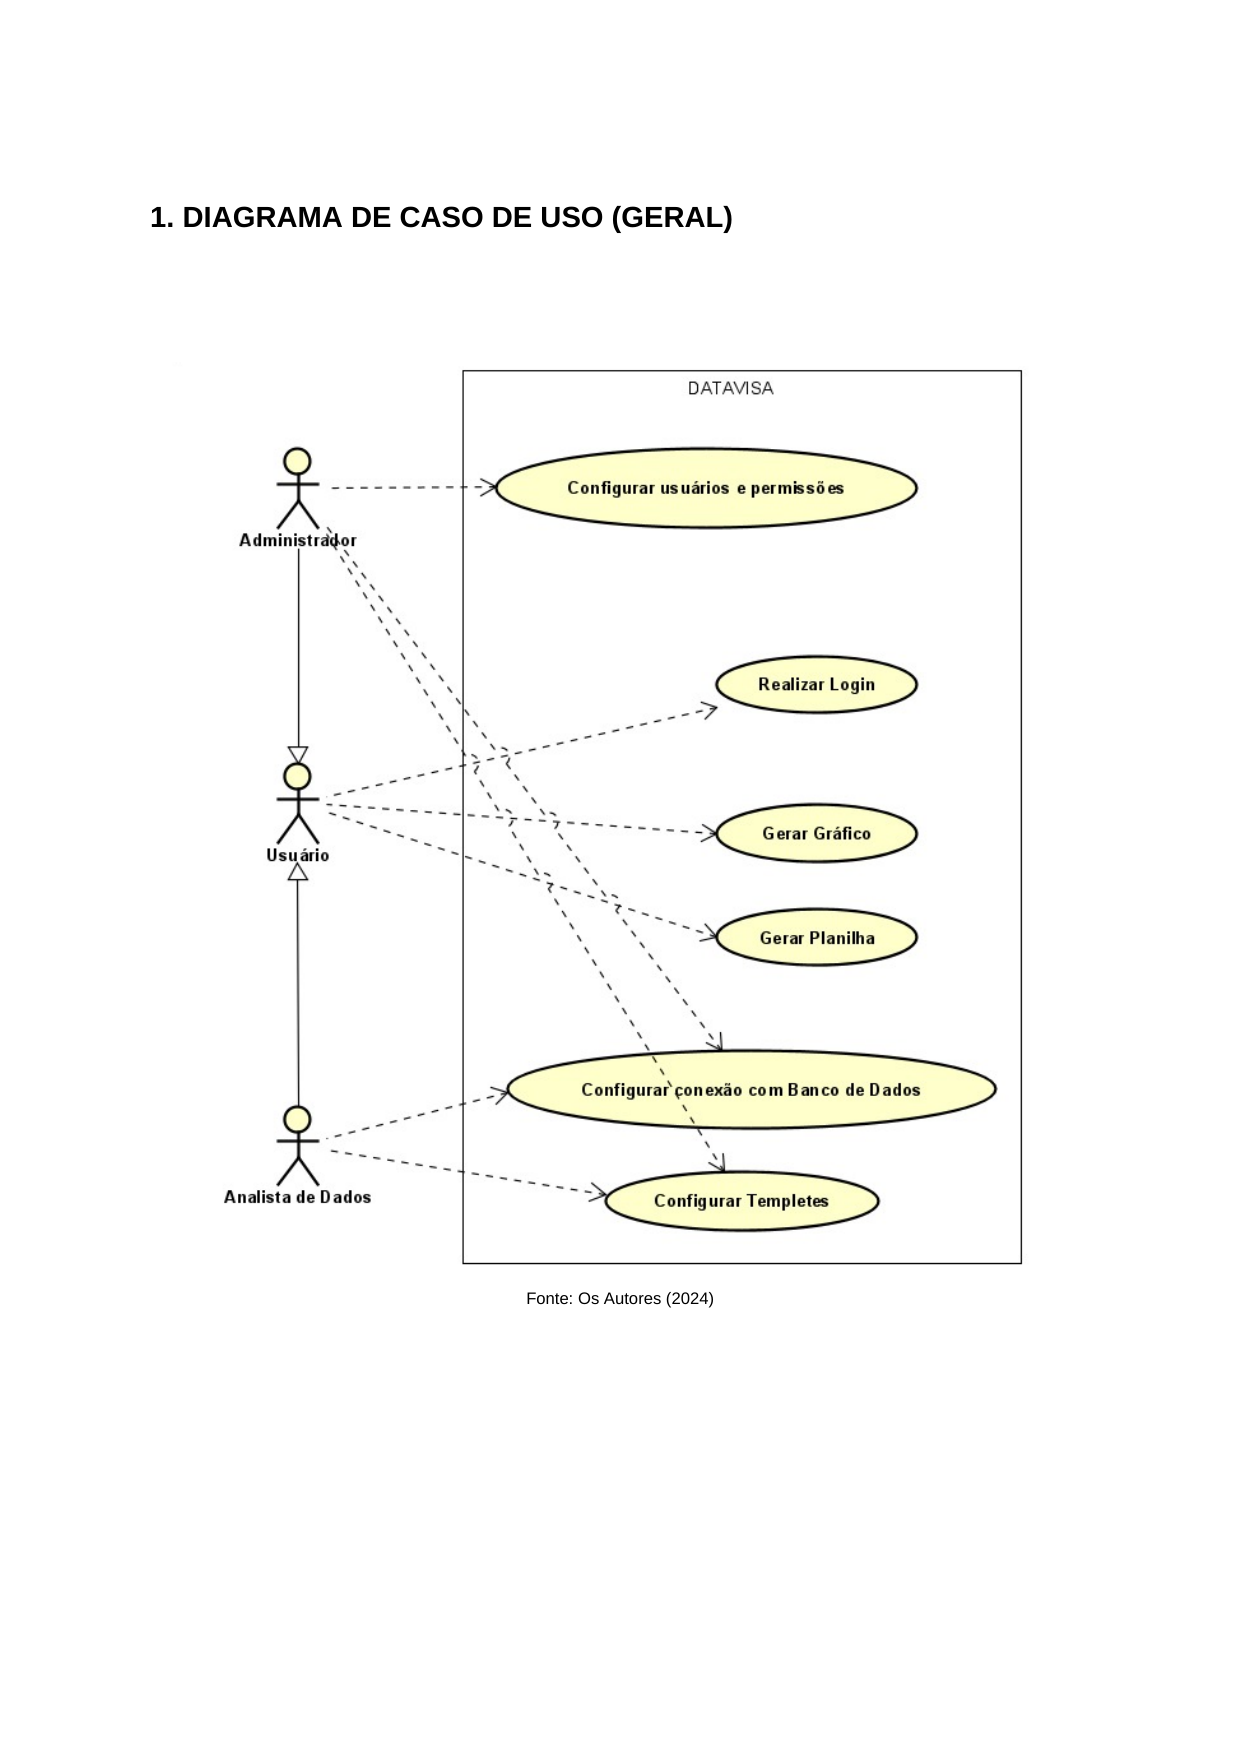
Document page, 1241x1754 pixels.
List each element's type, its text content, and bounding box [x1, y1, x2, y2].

text 1. DIAGRAMA DE CASO DE USO (GERAL) [150, 200, 1090, 234]
picture [172, 362, 1068, 1286]
